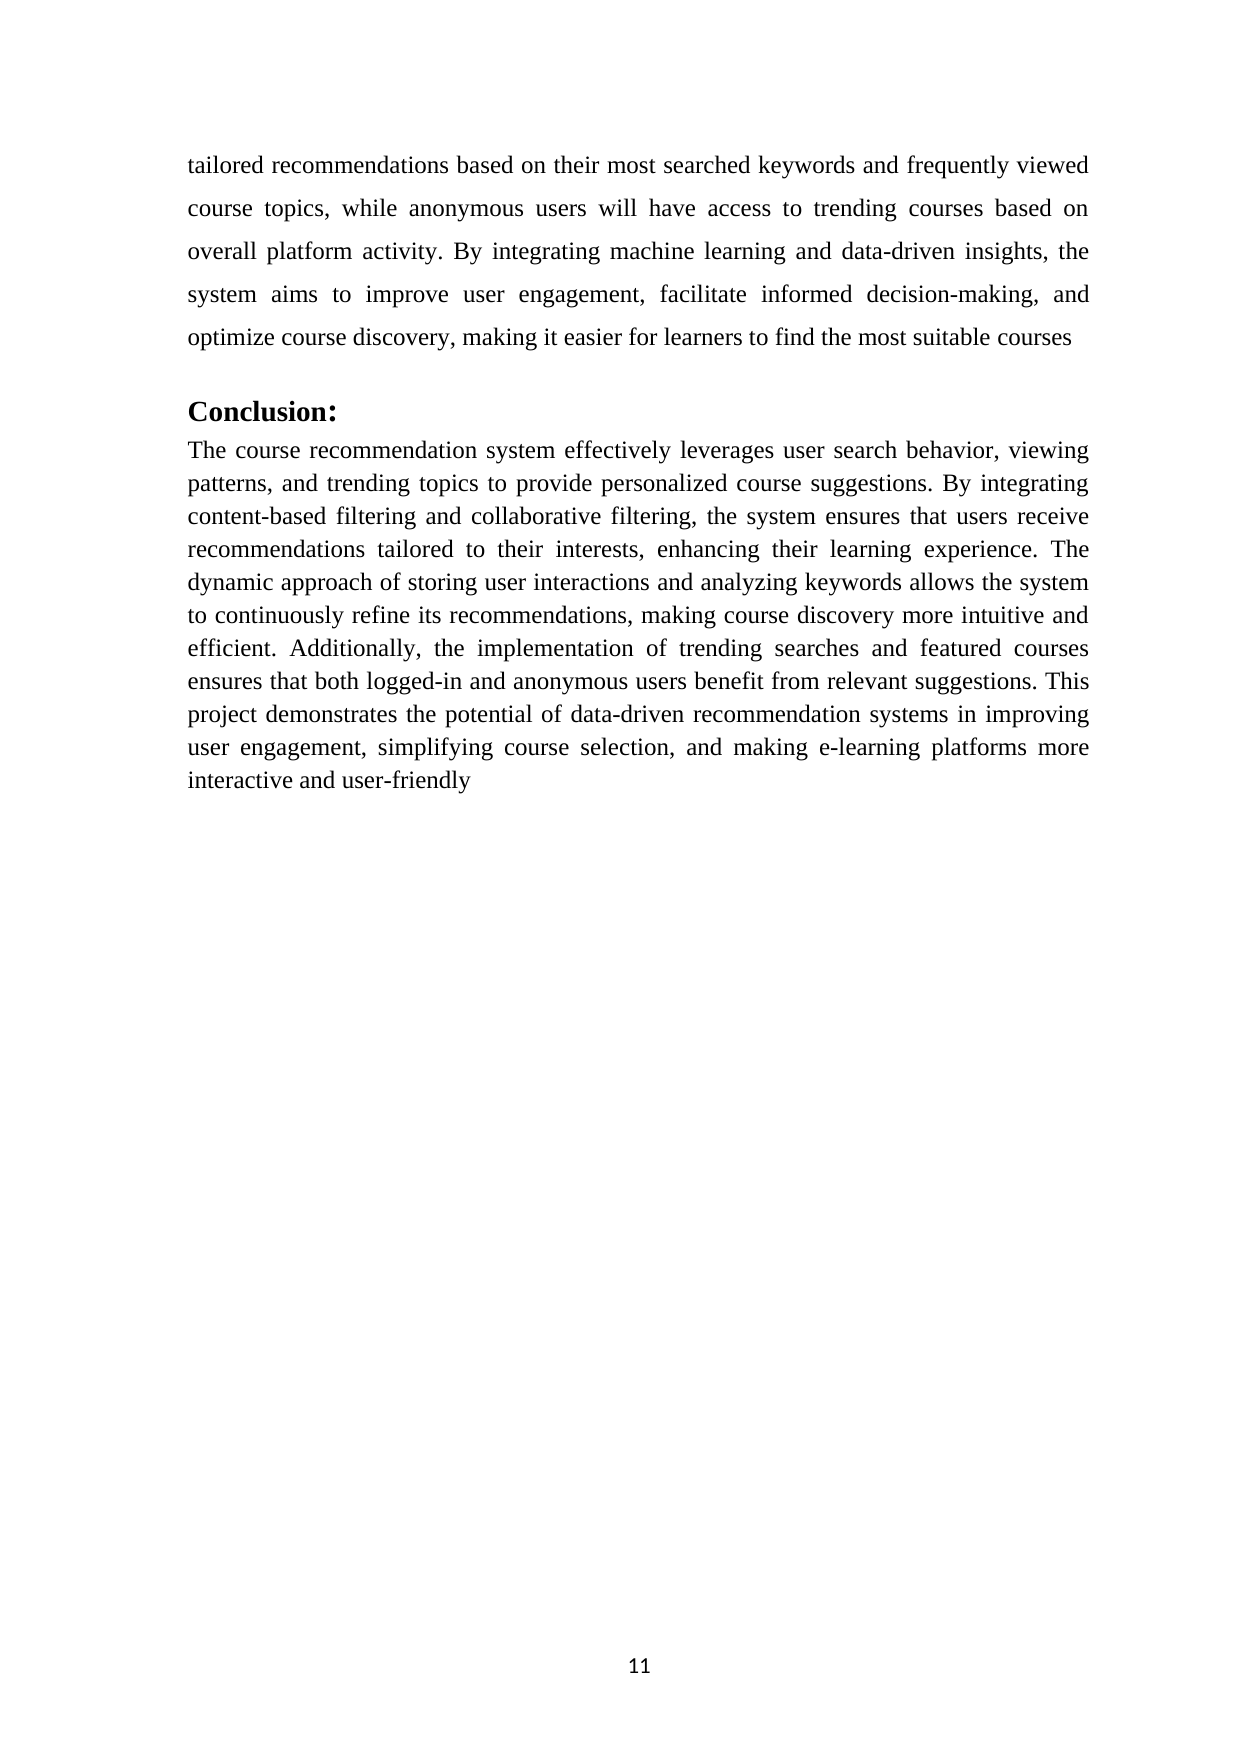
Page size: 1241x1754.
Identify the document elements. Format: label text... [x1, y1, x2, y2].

text The course recommendation system effectively leverages user search behavior, viewing patterns, and trending topics to provide personalized course suggestions. By integrating content-based filtering and collaborative filtering, the system ensures that users receive recommendations tailored to their interests, enhancing their learning experience. The dynamic approach of storing user interactions and analyzing keywords allows the system to continuously refine its recommendations, making course discovery more intuitive and efficient. Additionally, the implementation of trending searches and featured courses ensures that both logged-in and anonymous users benefit from relevant suggestions. This project demonstrates the potential of data-driven recommendation systems in improving user engagement, simplifying course selection, and making e-learning platforms more interactive and user-friendly [187, 435, 1090, 794]
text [187, 150, 1090, 351]
subtitle Conclusion: [187, 391, 1090, 429]
